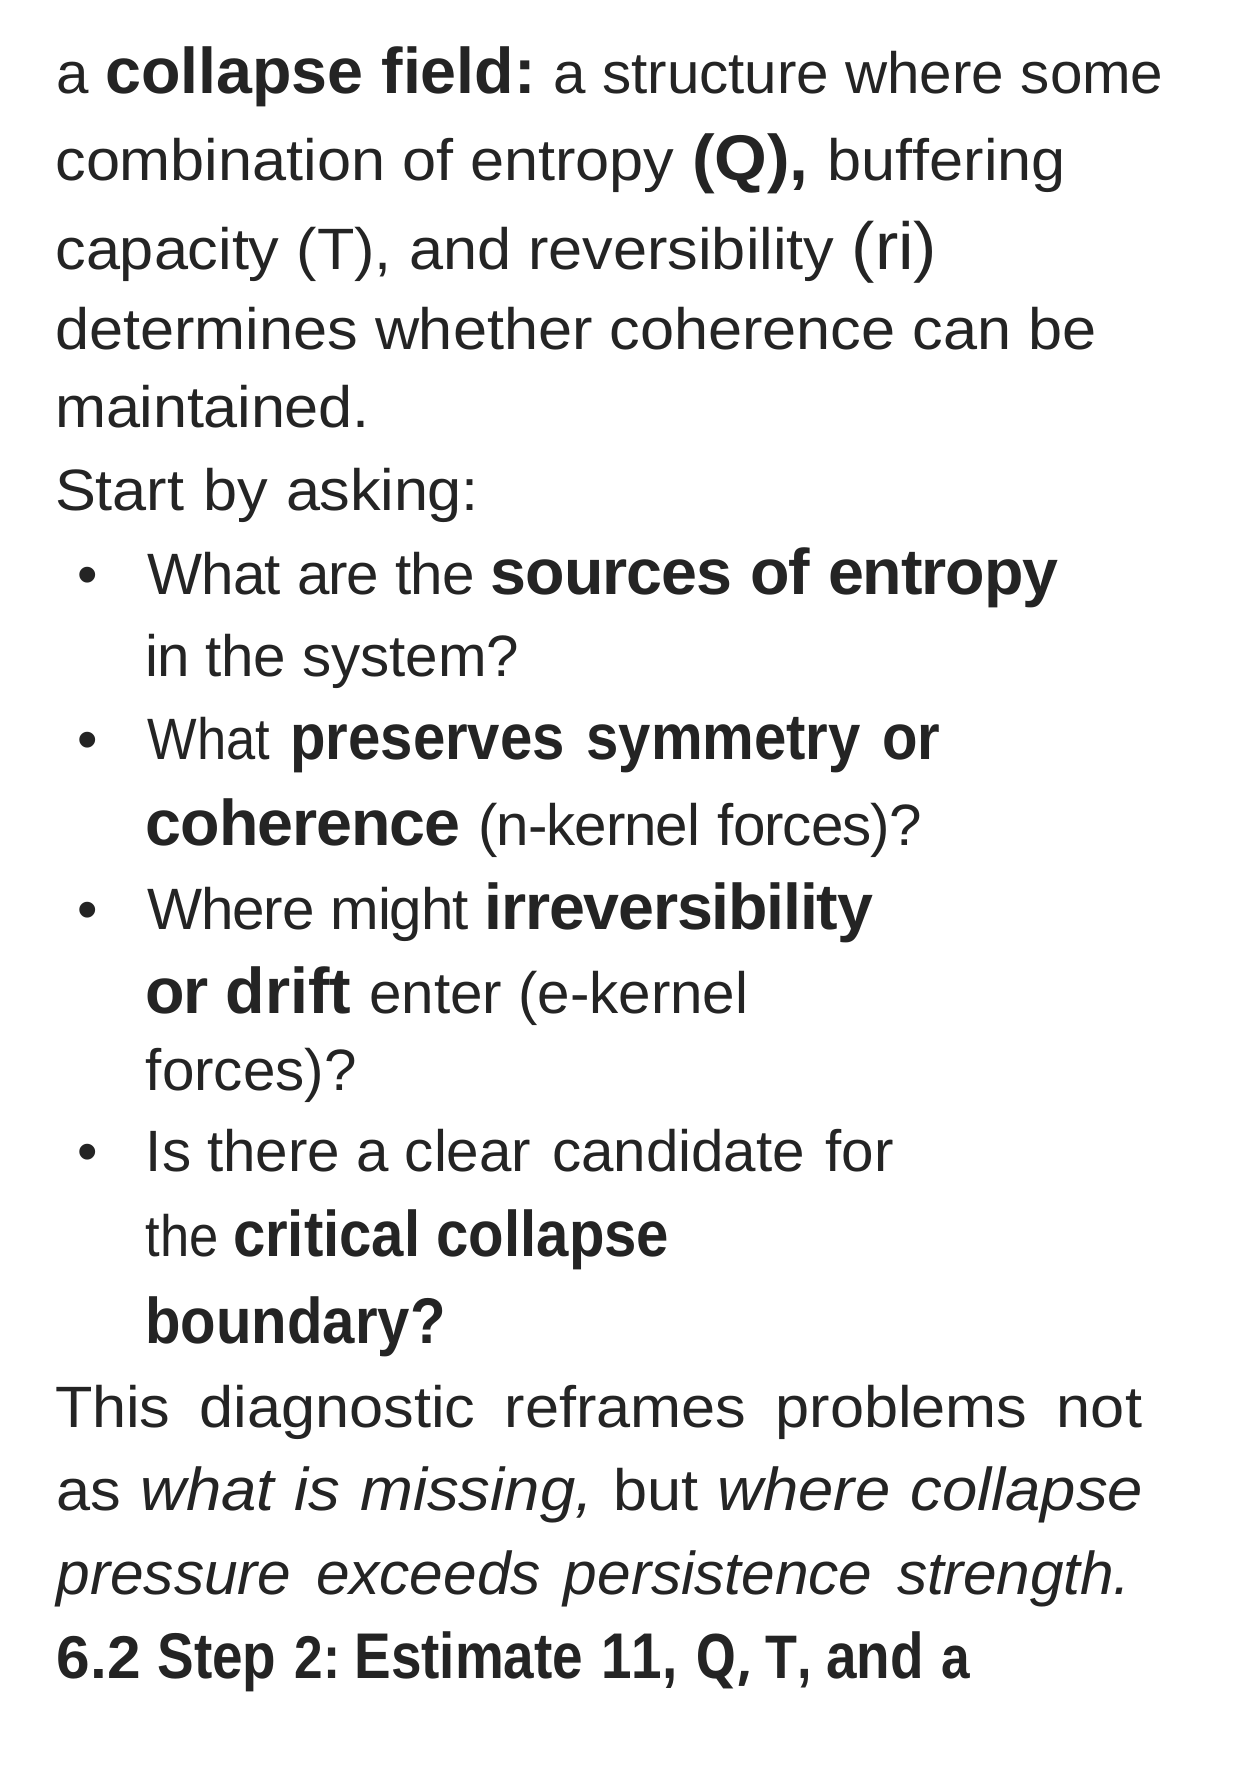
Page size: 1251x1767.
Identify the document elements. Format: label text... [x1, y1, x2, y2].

list Where might irreversibility or drift enter (e-kernel forces)? [77, 869, 940, 1102]
text a collapse field: a structure where some combination of entropy (Q), buffering capacity (T), and reversibility (ri) determines whether coherence can be maintained. [55, 33, 1208, 440]
text This diagnostic reframes problems not as what is missing, but where collapse pressure exceeds persistence strength. [55, 1372, 1143, 1607]
list Step 2: Estimate 11, Q, T, and a [57, 1622, 1208, 1692]
subtitle What preserves symmetry or [78, 703, 1208, 774]
text coherence (n-kernel forces)? [146, 784, 1208, 859]
list What are the sources of entropy in the system? [78, 534, 1098, 689]
list Is there a clear candidate for the critical collapse boundary? [78, 1117, 985, 1357]
text Start by asking: [55, 456, 1208, 523]
